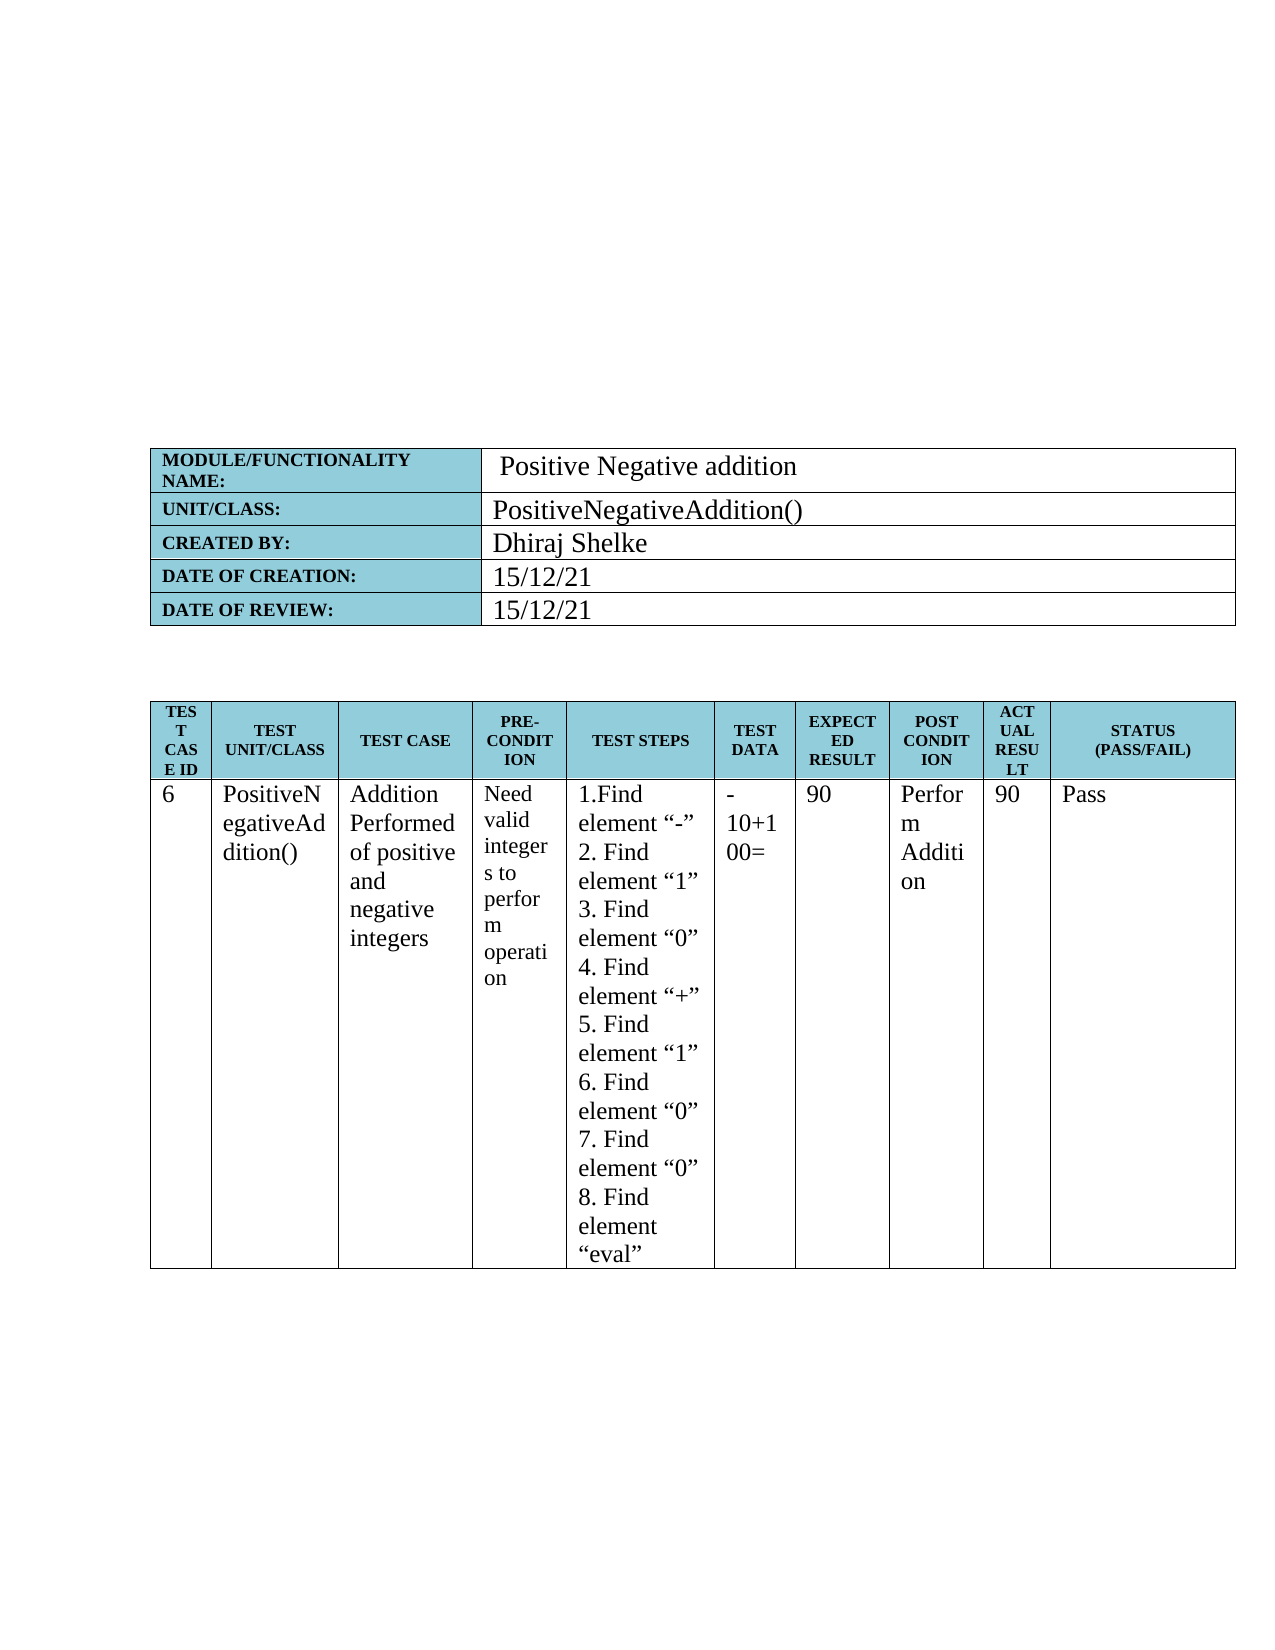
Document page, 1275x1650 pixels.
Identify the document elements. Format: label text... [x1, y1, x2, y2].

table_cell 1.Find element “-” 2. Find element “1” 3. Find element “0” 4. Find element “+” 5. Find element “1” 6. Find element “0” 7. Find element “0” 8. Find element “eval” [567, 780, 714, 1268]
table_header POST CONDITION [890, 702, 983, 778]
table_cell DATE OF REVIEW: [151, 593, 481, 625]
table_header STATUS (PASS/FAIL) [1051, 702, 1235, 778]
table_header TEST STEPS [567, 702, 714, 778]
table_cell Need valid integers to perform operation [473, 780, 566, 1268]
table_cell PositiveNegativeAddition() [482, 493, 1235, 525]
table_header TEST CASE ID [151, 702, 211, 778]
table_header Positive Negative addition [482, 449, 1235, 492]
table_cell PositiveNegativeAddition() [212, 780, 338, 1268]
table_cell 15/12/21 [482, 593, 1235, 625]
table_cell DATE OF CREATION: [151, 560, 481, 592]
table_cell CREATED BY: [151, 526, 481, 558]
table_cell 90 [796, 780, 889, 1268]
table_cell Perform Addition [890, 780, 983, 1268]
table_header ACTUAL RESULT [984, 702, 1050, 778]
table_cell Dhiraj Shelke [482, 526, 1235, 558]
table_cell UNIT/CLASS: [151, 493, 481, 525]
table_cell 15/12/21 [482, 560, 1235, 592]
table_cell Pass [1051, 780, 1235, 1268]
table_header TEST CASE [339, 702, 472, 778]
table_cell -10+100= [715, 780, 795, 1268]
table_header PRE-CONDITION [473, 702, 566, 778]
table_header MODULE/FUNCTIONALITY NAME: [151, 449, 481, 492]
table_cell Addition Performed of positive and negative integers [339, 780, 472, 1268]
table_cell 90 [984, 780, 1050, 1268]
table_header TEST DATA [715, 702, 795, 778]
table_header TEST UNIT/CLASS [212, 702, 338, 778]
table_cell 6 [151, 780, 211, 1268]
table_header EXPECTED RESULT [796, 702, 889, 778]
